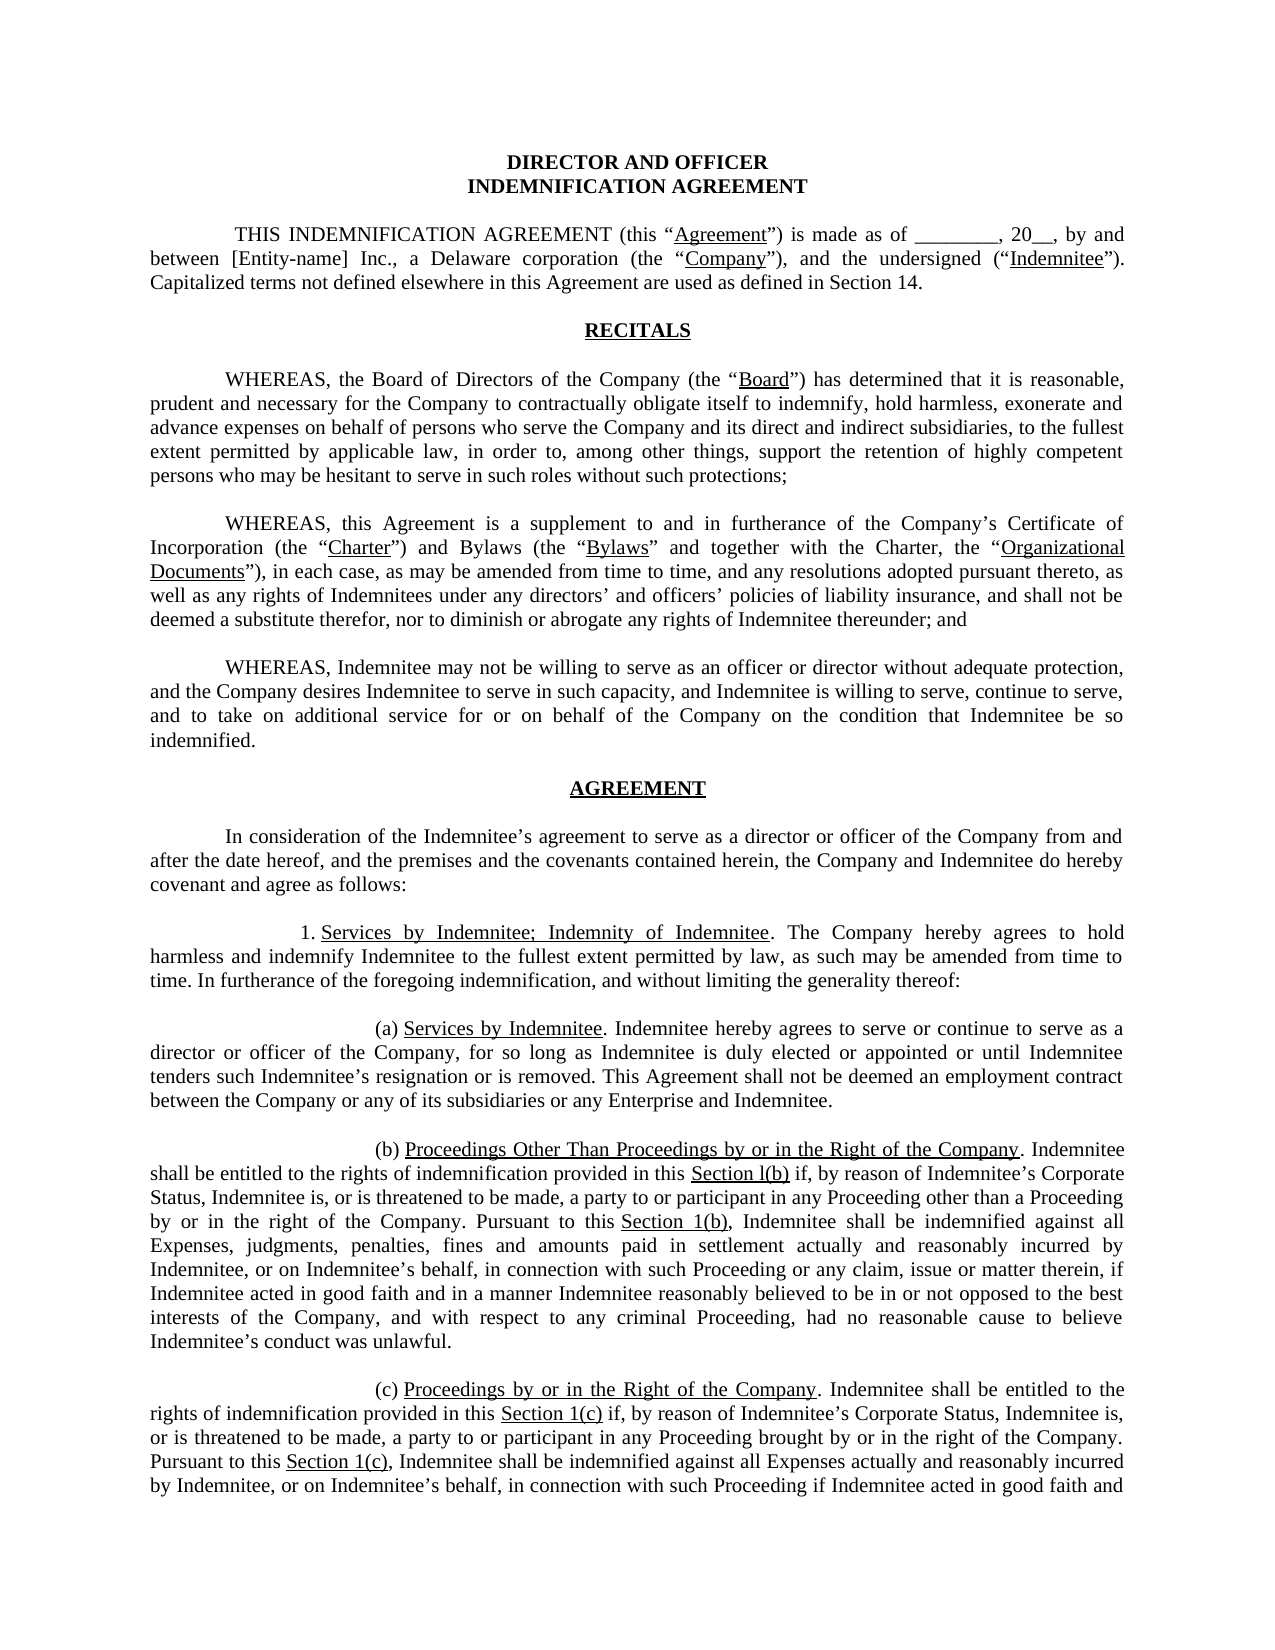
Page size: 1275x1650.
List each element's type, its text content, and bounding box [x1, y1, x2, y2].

text DIRECTOR AND OFFICER [150, 150, 1125, 174]
text THIS INDEMNIFICATION AGREEMENT (this “Agreement”) is made as of ________, 20__, by and between [Entity-name] Inc., a Delaware corporation (the “Company”), and the undersigned (“Indemnitee”). Capitalized terms not defined elsewhere in this Agreement are used as defined in Section 14. [150, 222, 1125, 294]
text WHEREAS, this Agreement is a supplement to and in furtherance of the Company’s Certificate of Incorporation (the “Charter”) and Bylaws (the “Bylaws” and together with the Charter, the “Organizational Documents”), in each case, as may be amended from time to time, and any resolutions adopted pursuant thereto, as well as any rights of Indemnitees under any directors’ and officers’ policies of liability insurance, and shall not be deemed a substitute therefor, nor to diminish or abrogate any rights of Indemnitee thereunder; and [150, 511, 1125, 631]
text AGREEMENT [150, 776, 1125, 800]
text (a) Services by Indemnitee. Indemnitee hereby agrees to serve or continue to serve as a director or officer of the Company, for so long as Indemnitee is duly elected or appointed or until Indemnitee tenders such Indemnitee’s resignation or is removed. This Agreement shall not be deemed an employment contract between the Company or any of its subsidiaries or any Enterprise and Indemnitee. [150, 1016, 1125, 1112]
text (b) Proceedings Other Than Proceedings by or in the Right of the Company. Indemnitee shall be entitled to the rights of indemnification provided in this Section l(b) if, by reason of Indemnitee’s Corporate Status, Indemnitee is, or is threatened to be made, a party to or participant in any Proceeding other than a Proceeding by or in the right of the Company. Pursuant to this Section 1(b), Indemnitee shall be indemnified against all Expenses, judgments, penalties, fines and amounts paid in settlement actually and reasonably incurred by Indemnitee, or on Indemnitee’s behalf, in connection with such Proceeding or any claim, issue or matter therein, if Indemnitee acted in good faith and in a manner Indemnitee reasonably believed to be in or not opposed to the best interests of the Company, and with respect to any criminal Proceeding, had no reasonable cause to believe Indemnitee’s conduct was unlawful. [150, 1137, 1125, 1353]
text RECITALS [150, 318, 1125, 342]
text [150, 1377, 1125, 1497]
text WHEREAS, Indemnitee may not be willing to serve as an officer or director without adequate protection, and the Company desires Indemnitee to serve in such capacity, and Indemnitee is willing to serve, continue to serve, and to take on additional service for or on behalf of the Company on the condition that Indemnitee be so indemnified. [150, 655, 1125, 752]
text In consideration of the Indemnitee’s agreement to serve as a director or officer of the Company from and after the date hereof, and the premises and the covenants contained herein, the Company and Indemnitee do hereby covenant and agree as follows: [150, 824, 1125, 896]
text 1. Services by Indemnitee; Indemnity of Indemnitee. The Company hereby agrees to hold harmless and indemnify Indemnitee to the fullest extent permitted by law, as such may be amended from time to time. In furtherance of the foregoing indemnification, and without limiting the generality thereof: [150, 920, 1125, 992]
text WHEREAS, the Board of Directors of the Company (the “Board”) has determined that it is reasonable, prudent and necessary for the Company to contractually obligate itself to indemnify, hold harmless, exonerate and advance expenses on behalf of persons who serve the Company and its direct and indirect subsidiaries, to the fullest extent permitted by applicable law, in order to, among other things, support the retention of highly competent persons who may be hesitant to serve in such roles without such protections; [150, 367, 1125, 487]
text INDEMNIFICATION AGREEMENT [150, 174, 1125, 198]
